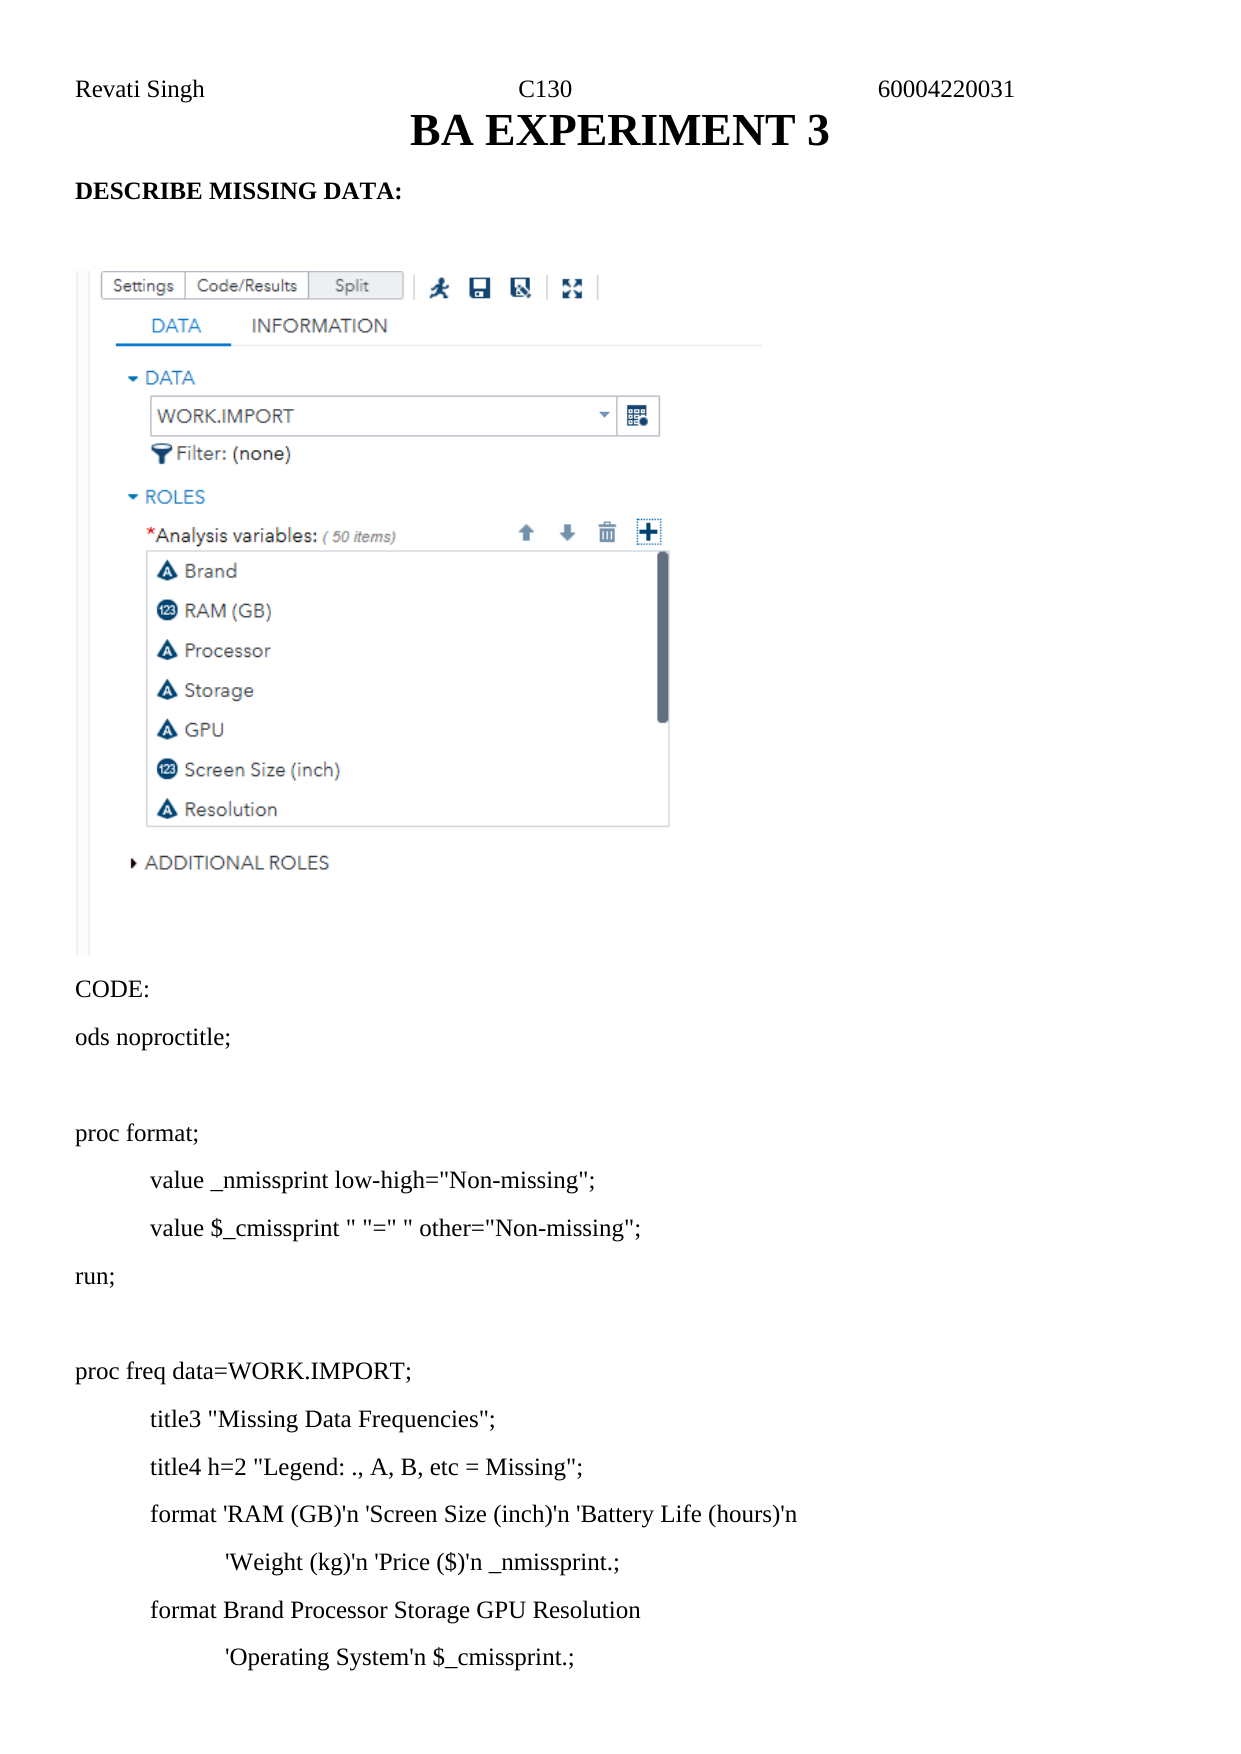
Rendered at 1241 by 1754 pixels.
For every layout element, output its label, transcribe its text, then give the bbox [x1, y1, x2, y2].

text 'Operating System'n $_cmissprint.; [75, 1642, 1165, 1671]
text proc freq data=WORK.IMPORT; [75, 1356, 1165, 1385]
picture [75, 271, 763, 956]
text format 'RAM (GB)'n 'Screen Size (inch)'n 'Battery Life (hours)'n [75, 1499, 1165, 1528]
text format Brand Processor Storage GPU Resolution [75, 1595, 1165, 1623]
text value _nmissprint low-high="Non-missing"; [75, 1165, 1165, 1194]
text value $_cmissprint " "=" " other="Non-missing"; [75, 1213, 1165, 1242]
text title3 "Missing Data Frequencies"; [75, 1404, 1165, 1433]
text DESCRIBE MISSING DATA: [75, 176, 1165, 205]
text 'Weight (kg)'n 'Price ($)'n _nmissprint.; [75, 1547, 1165, 1576]
text CODE: [75, 974, 1165, 1003]
text ods noproctitle; [75, 1022, 1165, 1051]
text BA EXPERIMENT 3 [75, 102, 1165, 155]
text title4 h=2 "Legend: ., A, B, etc = Missing"; [75, 1452, 1165, 1480]
text proc format; [75, 1118, 1165, 1146]
text run; [75, 1261, 1165, 1289]
